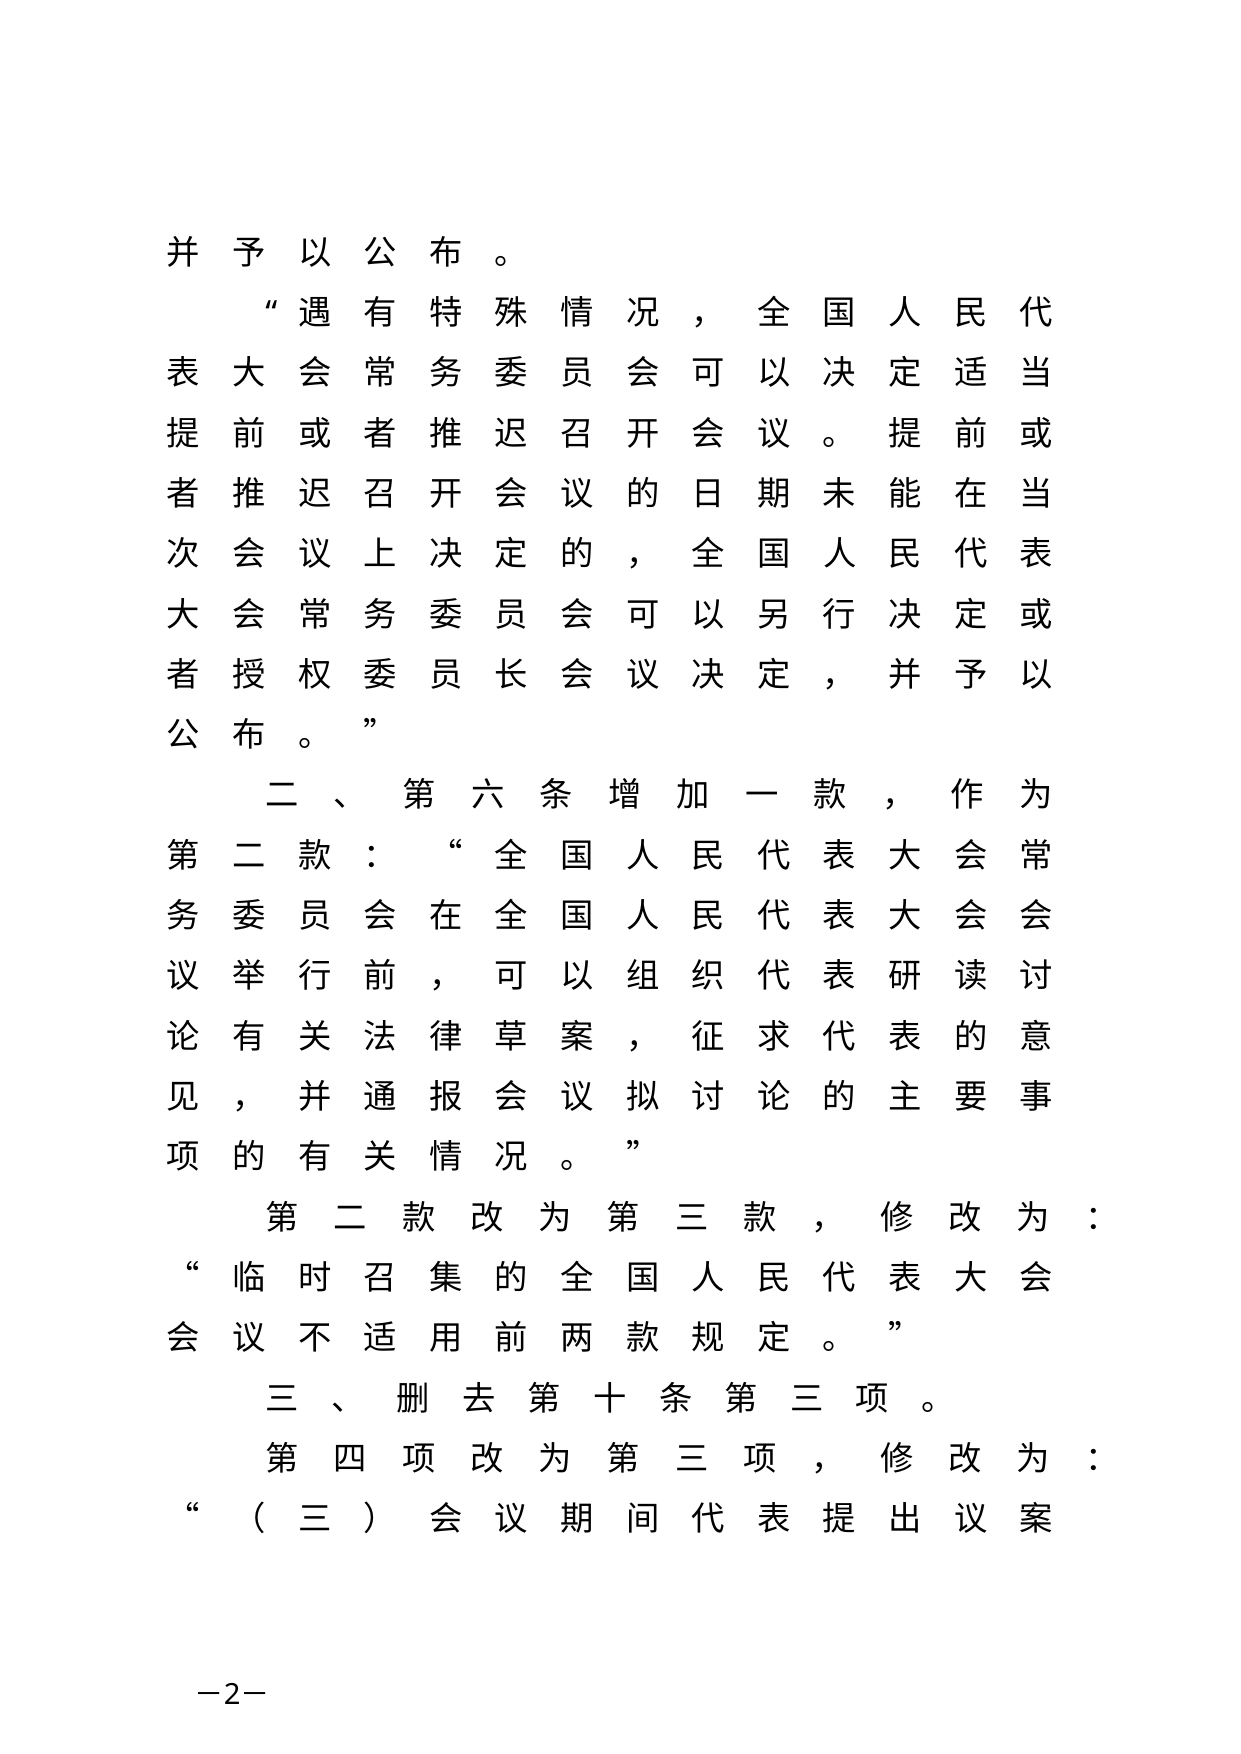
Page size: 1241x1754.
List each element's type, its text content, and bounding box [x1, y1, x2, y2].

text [167, 219, 1085, 280]
text “遇有特殊情况，全国人民代表大会常务委员会可以决定适当提前或者推迟召开会议。提前或者推迟召开会议的日期未能在当次会议上决定的，全国人民代表大会常务委员会可以另行决定或者授权委员长会议决定，并予以公布。” [167, 280, 1085, 762]
text 三、删去第十条第三项。 [167, 1365, 1085, 1426]
text 二、第六条增加一款，作为第二款：“全国人民代表大会常务委员会在全国人民代表大会会议举行前，可以组织代表研读讨论有关法律草案，征求代表的意见，并通报会议拟讨论的主要事项的有关情况。” [167, 762, 1085, 1184]
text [167, 1426, 1085, 1546]
text 第二款改为第三款，修改为：“临时召集的全国人民代表大会会议不适用前两款规定。” [167, 1184, 1085, 1365]
